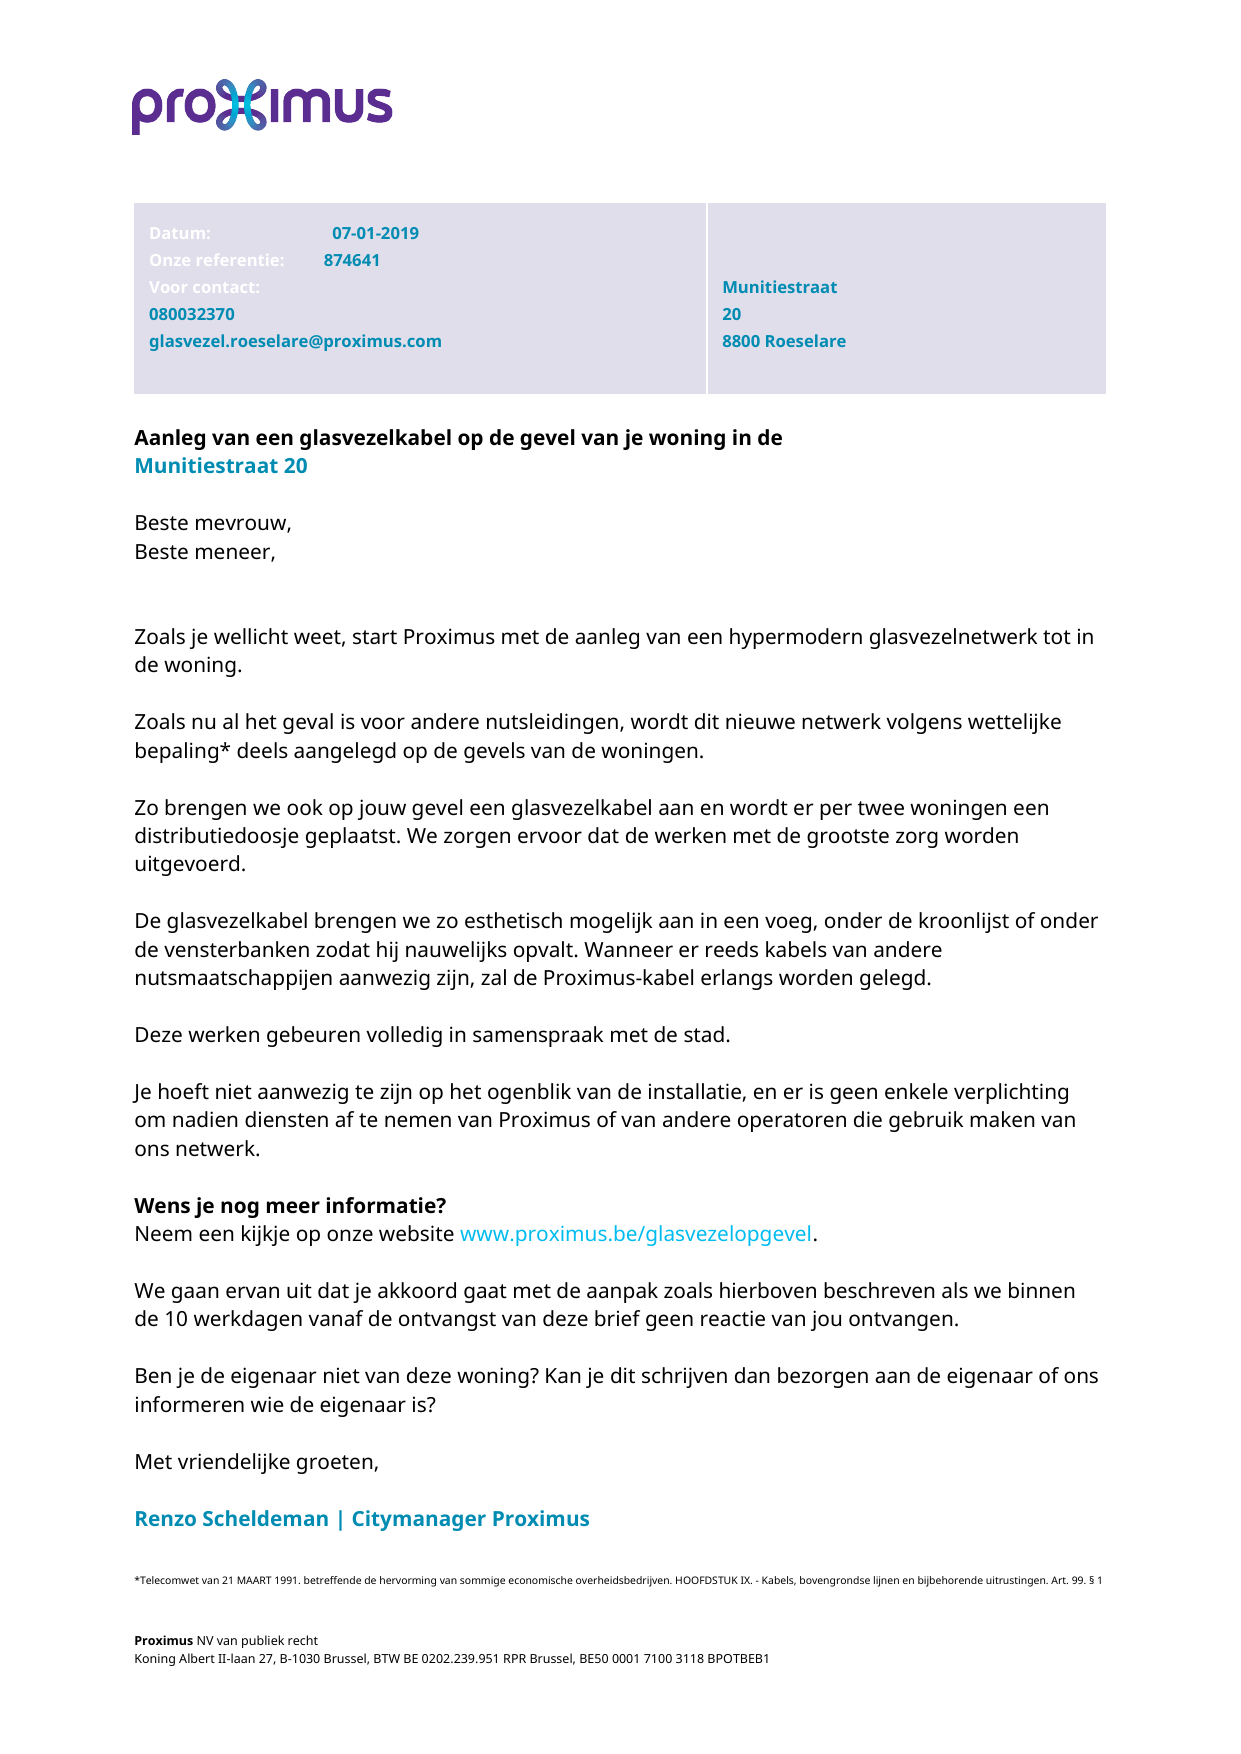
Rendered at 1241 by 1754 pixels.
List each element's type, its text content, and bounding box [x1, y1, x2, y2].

text Deze werken gebeuren volledig in samenspraak met de stad. [134, 1020, 1106, 1049]
text Zoals nu al het geval is voor andere nutsleidingen, wordt dit nieuwe netwerk volgens wettelijke bepaling* deels aangelegd op de gevels van de woningen. [134, 707, 1106, 764]
text Renzo Scheldeman | Citymanager Proximus [134, 1504, 1106, 1532]
text Beste meneer, [134, 537, 1106, 565]
text Beste mevrouw, [134, 508, 1106, 537]
table_header Datum: 07-01-2019 Onze referentie: 874641 Voor contact: 080032370 glasvezel.roeselare@proximus.com [134, 203, 706, 394]
text *Telecomwet van 21 MAART 1991. betreffende de hervorming van sommige economische overheidsbedrijven. HOOFDSTUK IX. - Kabels, bovengrondse lijnen en bijbehorende uitrustingen. Art. 99. § 1 [134, 1561, 1106, 1588]
text Neem een kijkje op onze website www.proximus.be/glasvezelopgevel. [134, 1219, 1106, 1248]
table_header Munitiestraat 20 8800 Roeselare [708, 203, 1106, 394]
text Munitiestraat 20 [134, 451, 1106, 480]
text Zo brengen we ook op jouw gevel een glasvezelkabel aan en wordt er per twee woningen een distributiedoosje geplaatst. We zorgen ervoor dat de werken met de grootste zorg worden uitgevoerd. [134, 793, 1106, 878]
text Ben je de eigenaar niet van deze woning? Kan je dit schrijven dan bezorgen aan de eigenaar of ons informeren wie de eigenaar is? [134, 1361, 1106, 1418]
text Met vriendelijke groeten, [134, 1447, 1106, 1475]
picture [0, 0, 1241, 149]
text We gaan ervan uit dat je akkoord gaat met de aanpak zoals hierboven beschreven als we binnen de 10 werkdagen vanaf de ontvangst van deze brief geen reactie van jou ontvangen. [134, 1276, 1106, 1333]
text Wens je nog meer informatie? [134, 1191, 1106, 1219]
text Aanleg van een glasvezelkabel op de gevel van je woning in de [134, 423, 1106, 451]
text Je hoeft niet aanwezig te zijn op het ogenblik van de installatie, en er is geen enkele verplichting om nadien diensten af te nemen van Proximus of van andere operatoren die gebruik maken van ons netwerk. [134, 1077, 1106, 1162]
text Zoals je wellicht weet, start Proximus met de aanleg van een hypermodern glasvezelnetwerk tot in de woning. [134, 622, 1106, 679]
text De glasvezelkabel brengen we zo esthetisch mogelijk aan in een voeg, onder de kroonlijst of onder de vensterbanken zodat hij nauwelijks opvalt. Wanneer er reeds kabels van andere nutsmaatschappijen aanwezig zijn, zal de Proximus-kabel erlangs worden gelegd. [134, 906, 1106, 992]
